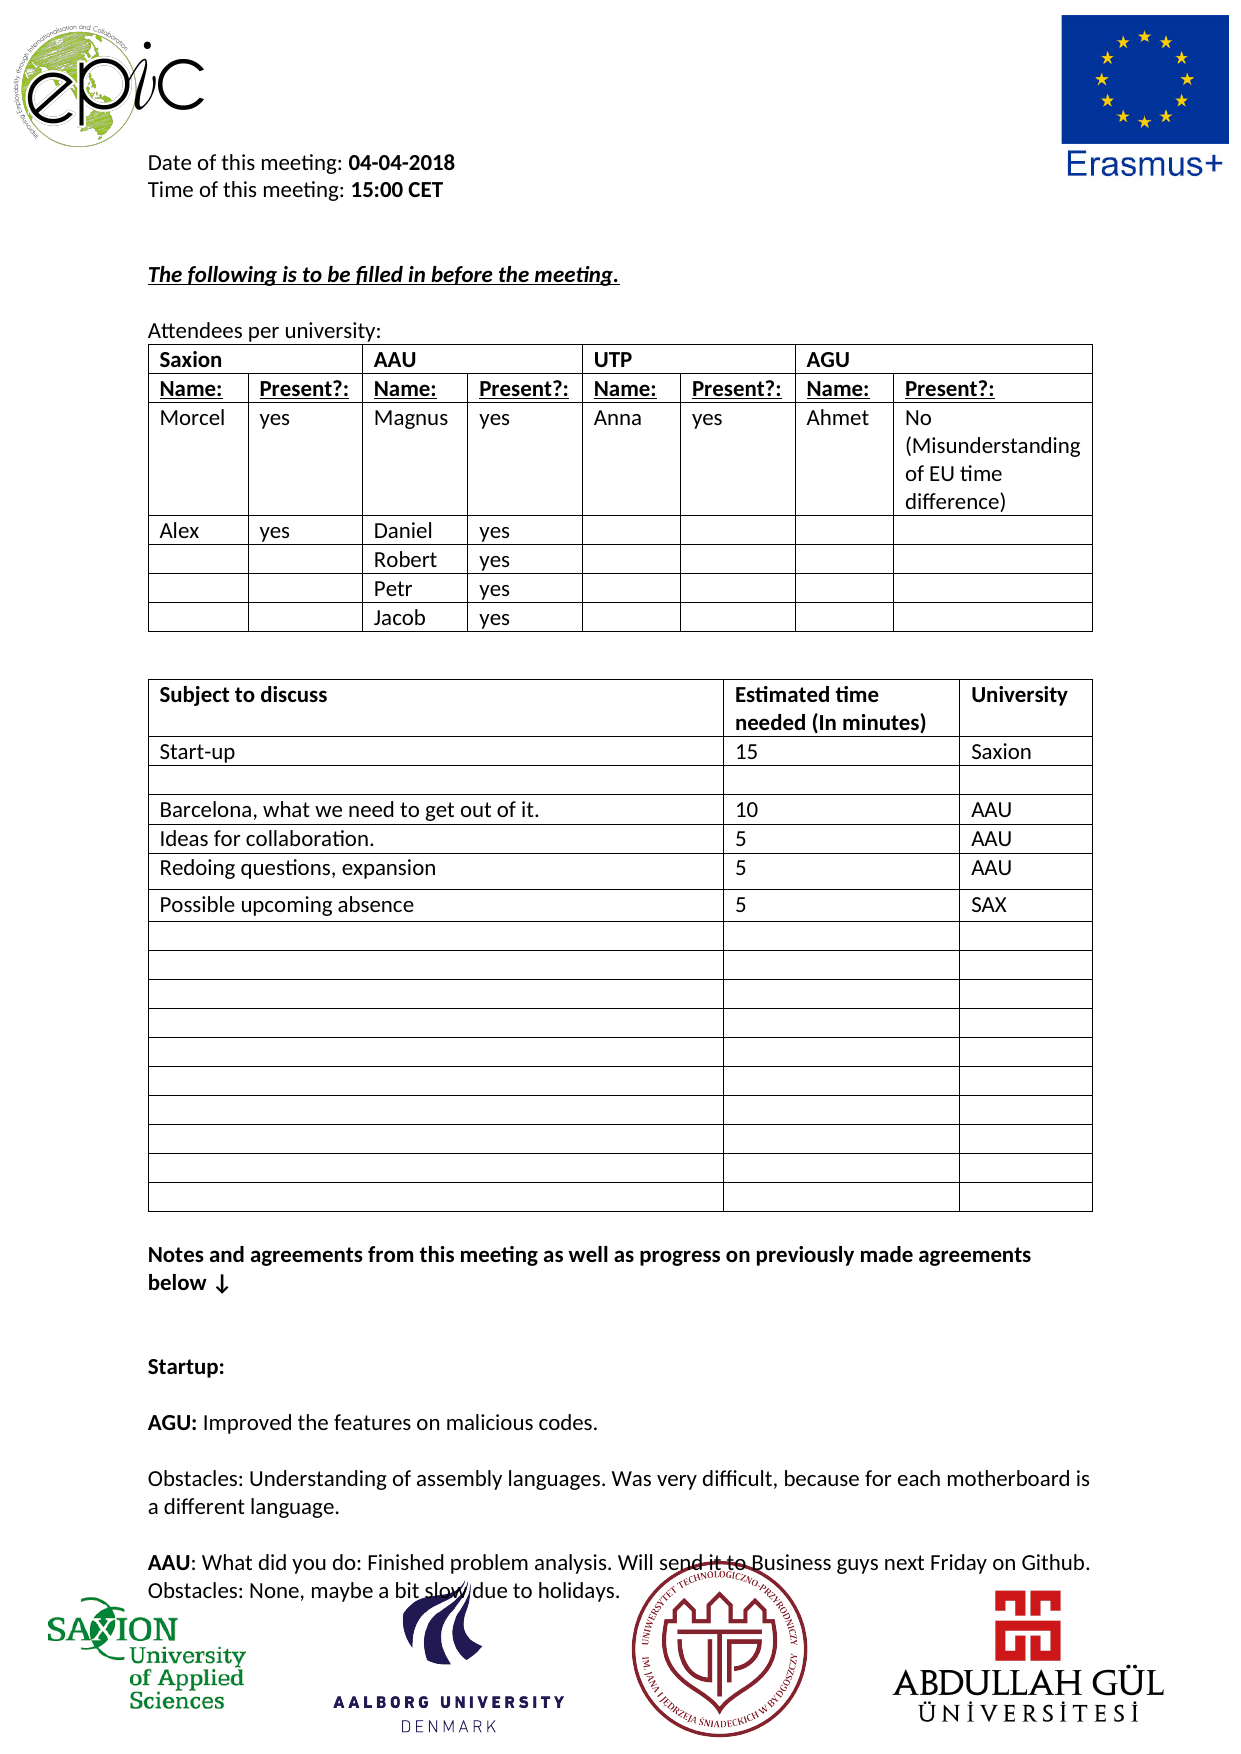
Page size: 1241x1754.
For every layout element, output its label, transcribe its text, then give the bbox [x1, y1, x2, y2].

table_cell [681, 516, 795, 544]
table_cell Daniel [363, 516, 467, 544]
table_cell SAX [960, 890, 1092, 921]
table_cell [960, 922, 1092, 950]
table_cell [724, 1125, 959, 1153]
table_cell [724, 951, 959, 979]
table_cell Name: [583, 374, 680, 402]
text Notes and agreements from this meeting as well as progress on previously made agreements below ↓ [148, 1240, 1093, 1296]
table_cell Anna [583, 403, 680, 515]
table_cell [249, 545, 362, 573]
text Startup: [148, 1352, 1093, 1380]
table_cell [960, 1067, 1092, 1095]
table_cell Petr [363, 574, 467, 602]
table_cell [149, 1009, 723, 1037]
table_cell [149, 1154, 723, 1182]
table_cell [724, 1038, 959, 1066]
table_cell yes [468, 574, 582, 602]
table_cell [724, 1009, 959, 1037]
table_cell [796, 516, 893, 544]
table_cell Present?: [468, 374, 582, 402]
text Obstacles: Understanding of assembly languages. Was very difficult, because for each motherboard is a different language. [148, 1464, 1093, 1521]
table_cell [149, 574, 248, 602]
table_cell Name: [149, 374, 248, 402]
table_cell yes [468, 545, 582, 573]
table_cell [149, 922, 723, 950]
table_cell Present?: [249, 374, 362, 402]
table_cell [960, 980, 1092, 1008]
text AGU: Improved the features on malicious codes. [148, 1408, 1093, 1436]
table_header AAU [363, 345, 582, 373]
table_cell [681, 603, 795, 631]
table_cell AAU [960, 854, 1092, 889]
table_cell [960, 1183, 1092, 1211]
table_cell [681, 545, 795, 573]
table_cell 15 [724, 737, 959, 765]
table_cell [960, 1038, 1092, 1066]
table_cell Morcel [149, 403, 248, 515]
text The following is to be filled in before the meeting. [148, 260, 1093, 288]
table_header Subject to discuss [149, 680, 723, 736]
table_cell 5 [724, 854, 959, 889]
table_cell [960, 766, 1092, 794]
table_cell yes [681, 403, 795, 515]
table_cell Robert [363, 545, 467, 573]
table_cell [894, 516, 1092, 544]
table_cell [724, 980, 959, 1008]
table_cell [894, 603, 1092, 631]
table_cell yes [468, 516, 582, 544]
table_cell [149, 603, 248, 631]
table_cell Start-up [149, 737, 723, 765]
table_cell [681, 574, 795, 602]
picture [616, 1604, 823, 1753]
table_header University [960, 680, 1092, 736]
table_cell [724, 1067, 959, 1095]
table_cell Redoing questions, expansion [149, 854, 723, 889]
table_cell [960, 1009, 1092, 1037]
table_cell [149, 1096, 723, 1124]
table_cell [583, 603, 680, 631]
table_cell No (Misunderstanding of EU time difference) [894, 403, 1092, 515]
table_cell [796, 603, 893, 631]
table_cell Magnus [363, 403, 467, 515]
table_cell [724, 1183, 959, 1211]
table_header Saxion [149, 345, 362, 373]
table_cell [149, 1183, 723, 1211]
table_cell Possible upcoming absence [149, 890, 723, 921]
table_cell AAU [960, 825, 1092, 852]
table_cell yes [249, 403, 362, 515]
table_cell [149, 1067, 723, 1095]
table_cell [796, 574, 893, 602]
table_cell 10 [724, 795, 959, 823]
table_cell Name: [363, 374, 467, 402]
table_cell [724, 1096, 959, 1124]
table_cell Name: [796, 374, 893, 402]
table_cell Alex [149, 516, 248, 544]
table_header UTP [583, 345, 795, 373]
table_cell Saxion [960, 737, 1092, 765]
table_cell Ahmet [796, 403, 893, 515]
picture [313, 1604, 584, 1752]
picture [46, 1552, 247, 1753]
text Obstacles: None, maybe a bit slow due to holidays. [148, 1577, 1093, 1604]
table_cell [149, 545, 248, 573]
text Date of this meeting: 04-04-2018 [148, 148, 1093, 176]
table_cell Ideas for collaboration. [149, 825, 723, 852]
table_cell [894, 574, 1092, 602]
picture [1061, 15, 1229, 183]
table_cell [724, 922, 959, 950]
table_cell Present?: [894, 374, 1092, 402]
table_cell 5 [724, 825, 959, 852]
picture [13, 25, 204, 147]
text AAU: What did you do: Finished problem analysis. Will send it to Business guys next Friday on Github. [148, 1548, 1093, 1577]
table_cell [149, 980, 723, 1008]
table_cell [960, 951, 1092, 979]
table_cell [960, 1096, 1092, 1124]
table_cell yes [249, 516, 362, 544]
table_cell Barcelona, what we need to get out of it. [149, 795, 723, 823]
table_cell [583, 574, 680, 602]
table_cell Present?: [681, 374, 795, 402]
table_header Estimated time needed (In minutes) [724, 680, 959, 736]
table_cell [724, 1154, 959, 1182]
table_cell yes [468, 603, 582, 631]
table_cell Jacob [363, 603, 467, 631]
table_cell [724, 766, 959, 794]
text Attendees per university: [148, 316, 1093, 344]
text Time of this meeting: 15:00 CET [148, 176, 1093, 204]
table_cell AAU [960, 795, 1092, 823]
table_cell [960, 1125, 1092, 1153]
table_cell [149, 1125, 723, 1153]
table_cell yes [468, 403, 582, 515]
table_cell [249, 574, 362, 602]
table_cell [149, 951, 723, 979]
table_cell [796, 545, 893, 573]
table_cell [249, 603, 362, 631]
table_cell 5 [724, 890, 959, 921]
table_cell [960, 1154, 1092, 1182]
table_cell [149, 1038, 723, 1066]
table_header AGU [796, 345, 1092, 373]
table_cell [583, 545, 680, 573]
picture [888, 1578, 1175, 1752]
table_cell [583, 516, 680, 544]
table_cell [894, 545, 1092, 573]
table_cell [149, 766, 723, 794]
